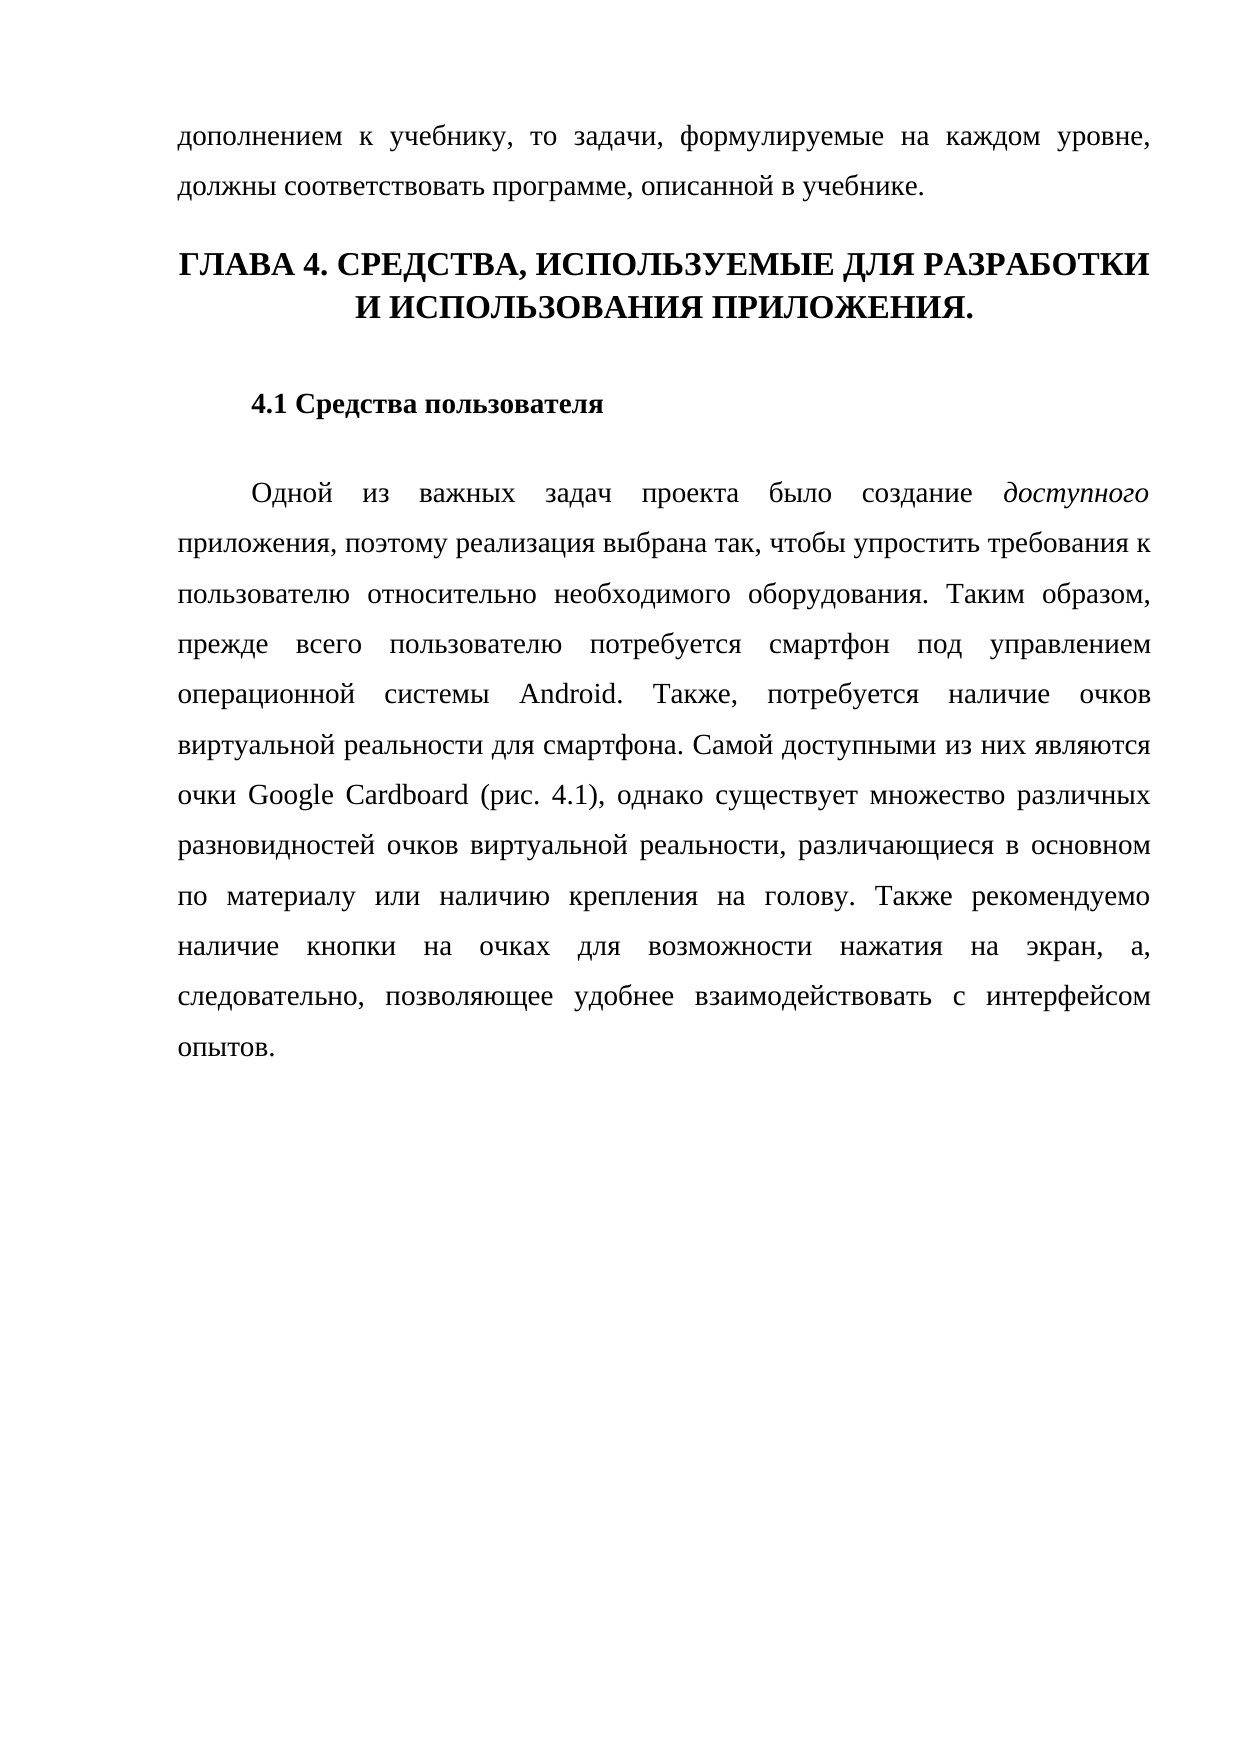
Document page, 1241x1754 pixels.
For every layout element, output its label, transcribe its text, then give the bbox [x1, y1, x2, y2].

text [177, 118, 1152, 202]
subtitle 4.1 Средства пользователя [177, 386, 1152, 420]
text Одной из важных задач проекта было создание доступного приложения, поэтому реализация выбрана так, чтобы упростить требования к пользователю относительно необходимого оборудования. Таким образом, прежде всего пользователю потребуется смартфон под управлением операционной системы Android. Также, потребуется наличие очков виртуальной реальности для смартфона. Самой доступными из них являются очки Google Cardboard (рис. 4.1), однако существует множество различных разновидностей очков виртуальной реальности, различающиеся в основном по материалу или наличию крепления на голову. Также рекомендуемо наличие кнопки на очках для возможности нажатия на экран, а, следовательно, позволяющее удобнее взаимодействовать с интерфейсом опытов. [177, 475, 1152, 1062]
subtitle ГЛАВА 4. СРЕДСТВА, ИСПОЛЬЗУЕМЫЕ ДЛЯ РАЗРАБОТКИ И ИСПОЛЬЗОВАНИЯ ПРИЛОЖЕНИЯ. [177, 244, 1152, 326]
